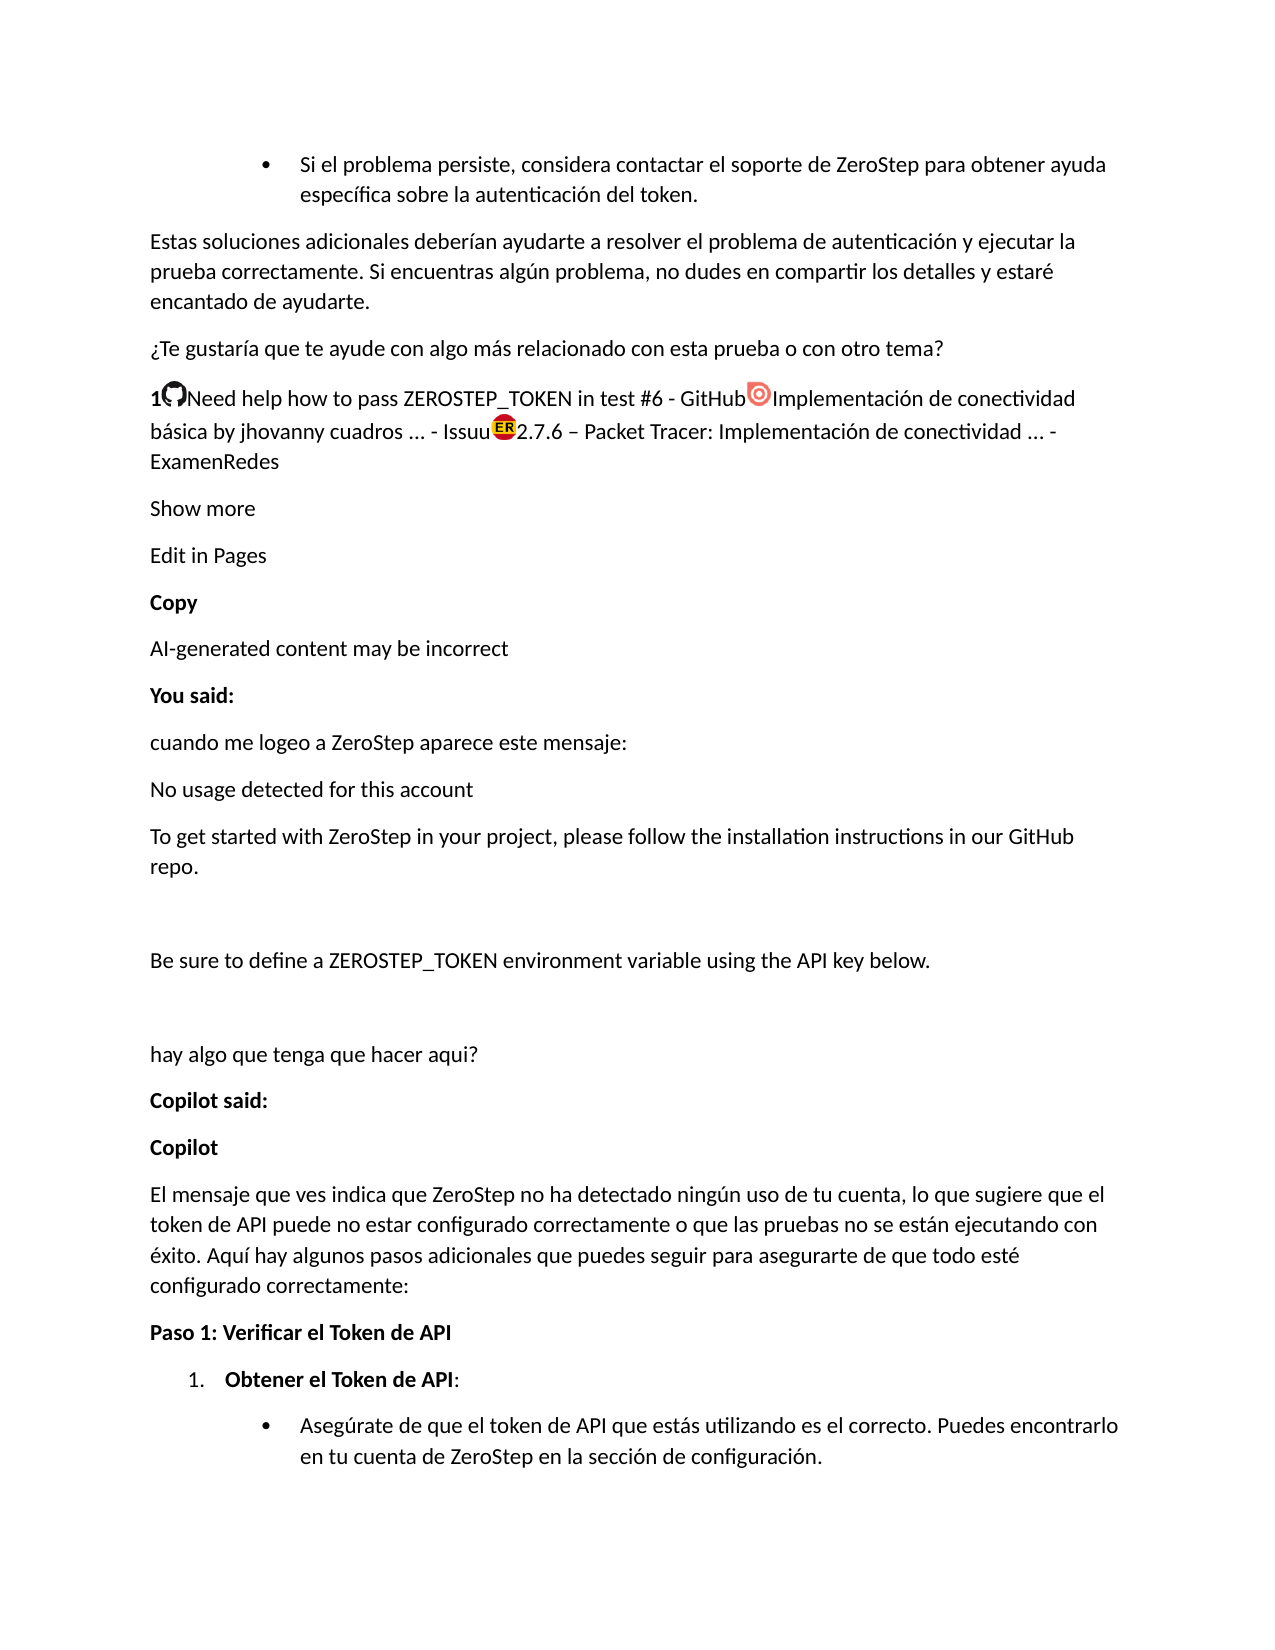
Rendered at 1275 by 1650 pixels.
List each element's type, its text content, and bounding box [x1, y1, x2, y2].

text Be sure to define a ZEROSTEP_TOKEN environment variable using the API key below. [150, 946, 1125, 974]
text ¿Te gustaría que te ayude con algo más relacionado con esta prueba o con otro tema? [150, 334, 1125, 362]
text Copilot said: [150, 1087, 1125, 1115]
text El mensaje que ves indica que ZeroStep no ha detectado ningún uso de tu cuenta, lo que sugiere que el token de API puede no estar configurado correctamente o que las pruebas no se están ejecutando con éxito. Aquí hay algunos pasos adicionales que puedes seguir para asegurarte de que todo esté configurado correctamente: [150, 1180, 1125, 1299]
text You said: [150, 681, 1125, 709]
text Show more [150, 494, 1125, 522]
text AI-generated content may be incorrect [150, 634, 1125, 663]
text To get started with ZeroStep in your project, please follow the installation instructions in our GitHub repo. [150, 822, 1125, 880]
list Asegúrate de que el token de API que estás utilizando es el correcto. Puedes encontrarlo en tu cuenta de ZeroStep en la sección de configuración. [262, 1412, 1125, 1470]
picture [491, 414, 517, 440]
text 1Need help how to pass ZEROSTEP_TOKEN in test #6 - GitHubImplementación de conectividad básica by jhovanny cuadros ... - Issuu2.7.6 – Packet Tracer: Implementación de conectividad ... - ExamenRedes [150, 381, 1125, 475]
list Obtener el Token de API: [187, 1365, 1125, 1393]
text cuando me logeo a ZeroStep aparece este mensaje: [150, 728, 1125, 756]
picture [747, 381, 772, 407]
text Estas soluciones adicionales deberían ayudarte a resolver el problema de autenticación y ejecutar la prueba correctamente. Si encuentras algún problema, no dudes en compartir los detalles y estaré encantado de ayudarte. [150, 227, 1125, 316]
text hay algo que tenga que hacer aqui? [150, 1040, 1125, 1068]
list Si el problema persiste, considera contactar el soporte de ZeroStep para obtener ayuda específica sobre la autenticación del token. [262, 150, 1125, 208]
text No usage detected for this account [150, 775, 1125, 803]
text Copilot [150, 1133, 1125, 1162]
picture [161, 381, 187, 407]
text Paso 1: Verificar el Token de API [150, 1318, 1125, 1346]
text Edit in Pages [150, 541, 1125, 569]
text Copy [150, 588, 1125, 616]
